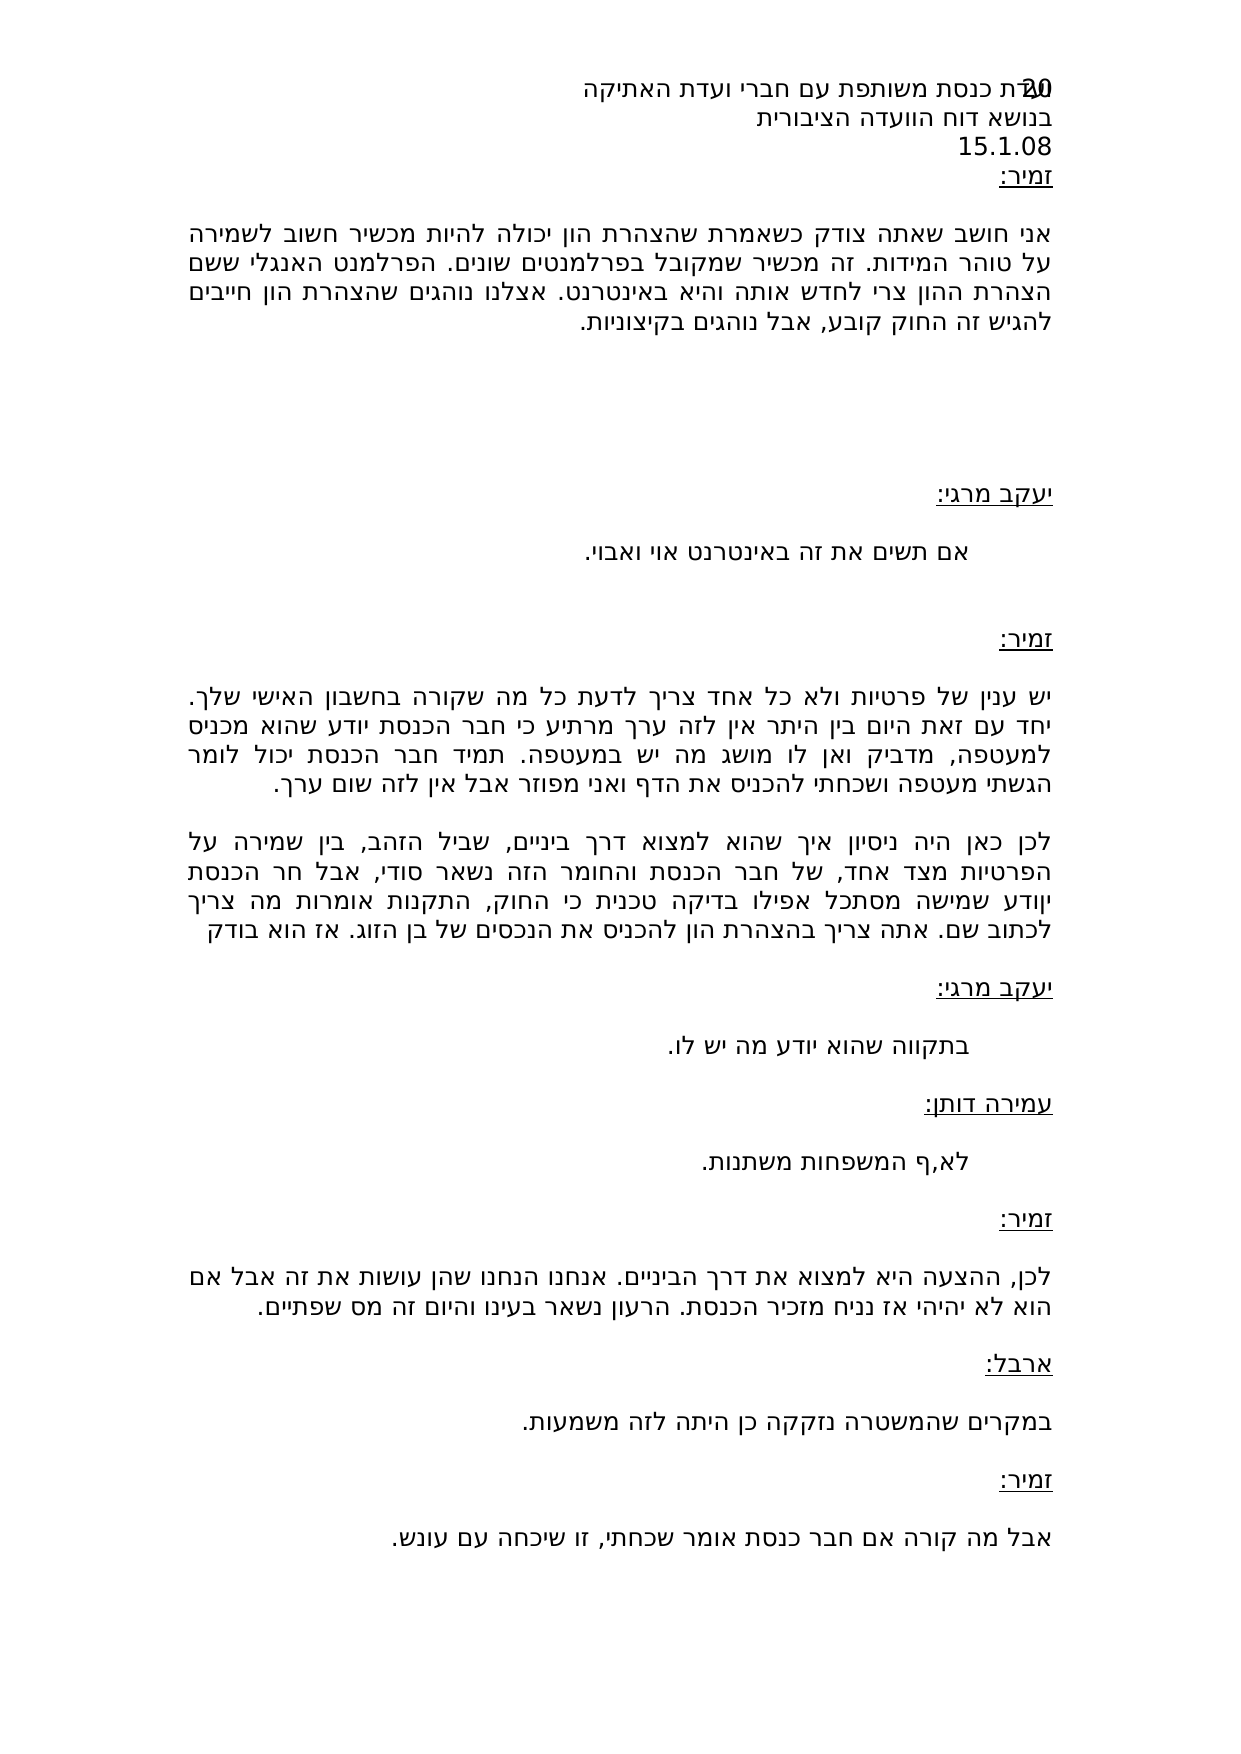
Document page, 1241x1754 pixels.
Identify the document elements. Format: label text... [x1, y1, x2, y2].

text לא,ף המשפחות משתנות. [187, 1147, 1053, 1176]
text במקרים שהמשטרה נזקקה כן היתה לזה משמעות. [187, 1407, 1053, 1437]
text זמיר: [187, 624, 1053, 653]
subtitle עמירה דותן: [187, 1089, 1053, 1118]
text יעקב מרגי: [187, 479, 1053, 509]
text לכן כאן היה ניסיון איך שהוא למצוא דרך ביניים, שביל הזהב, בין שמירה על הפרטיות מצד אחד, של חבר הכנסת והחומר הזה נשאר סודי, אבל חר הכנסת יןודע שמישה מסתכל אפילו בדיקה טכנית כי החוק, התקנות אומרות מה צריך לכתוב שם. אתה צריך בהצהרת הון להכניס את הנכסים של בן הזוג. אז הוא בודק [187, 827, 1053, 944]
text זמיר: [187, 161, 1053, 190]
text אבל מה קורה אם חבר כנסת אומר שכחתי, זו שיכחה עם עונש. [187, 1523, 1053, 1552]
text אם תשים את זה באינטרנט אוי ואבוי. [187, 537, 1053, 567]
text יעקב מרגי: [187, 973, 1053, 1002]
text בתקווה שהוא יודע מה יש לו. [187, 1031, 1053, 1060]
text זמיר: [187, 1204, 1053, 1234]
text יש ענין של פרטיות ולא כל אחד צריך לדעת כל מה שקורה בחשבון האישי שלך. יחד עם זאת היום בין היתר אין לזה ערך מרתיע כי חבר הכנסת יודע שהוא מכניס למעטפה, מדביק ואן לו מושג מה יש במעטפה. תמיד חבר הכנסת יכול לומר הגשתי מעטפה ושכחתי להכניס את הדף ואני מפוזר אבל אין לזה שום ערך. [187, 682, 1053, 799]
text אני חושב שאתה צודק כשאמרת שהצהרת הון יכולה להיות מכשיר חשוב לשמירה על טוהר המידות. זה מכשיר שמקובל בפרלמנטים שונים. הפרלמנט האנגלי ששם הצהרת ההון צרי לחדש אותה והיא באינטרנט. אצלנו נוהגים שהצהרת הון חייבים להגיש זה החוק קובע, אבל נוהגים בקיצוניות. [187, 219, 1053, 336]
text לכן, ההצעה היא למצוא את דרך הביניים. אנחנו הנחנו שהן עושות את זה אבל אם הוא לא יהיהי אז נניח מזכיר הכנסת. הרעון נשאר בעינו והיום זה מס שפתיים. [187, 1262, 1053, 1321]
text זמיר: [187, 1465, 1053, 1494]
text ארבל: [187, 1349, 1053, 1379]
